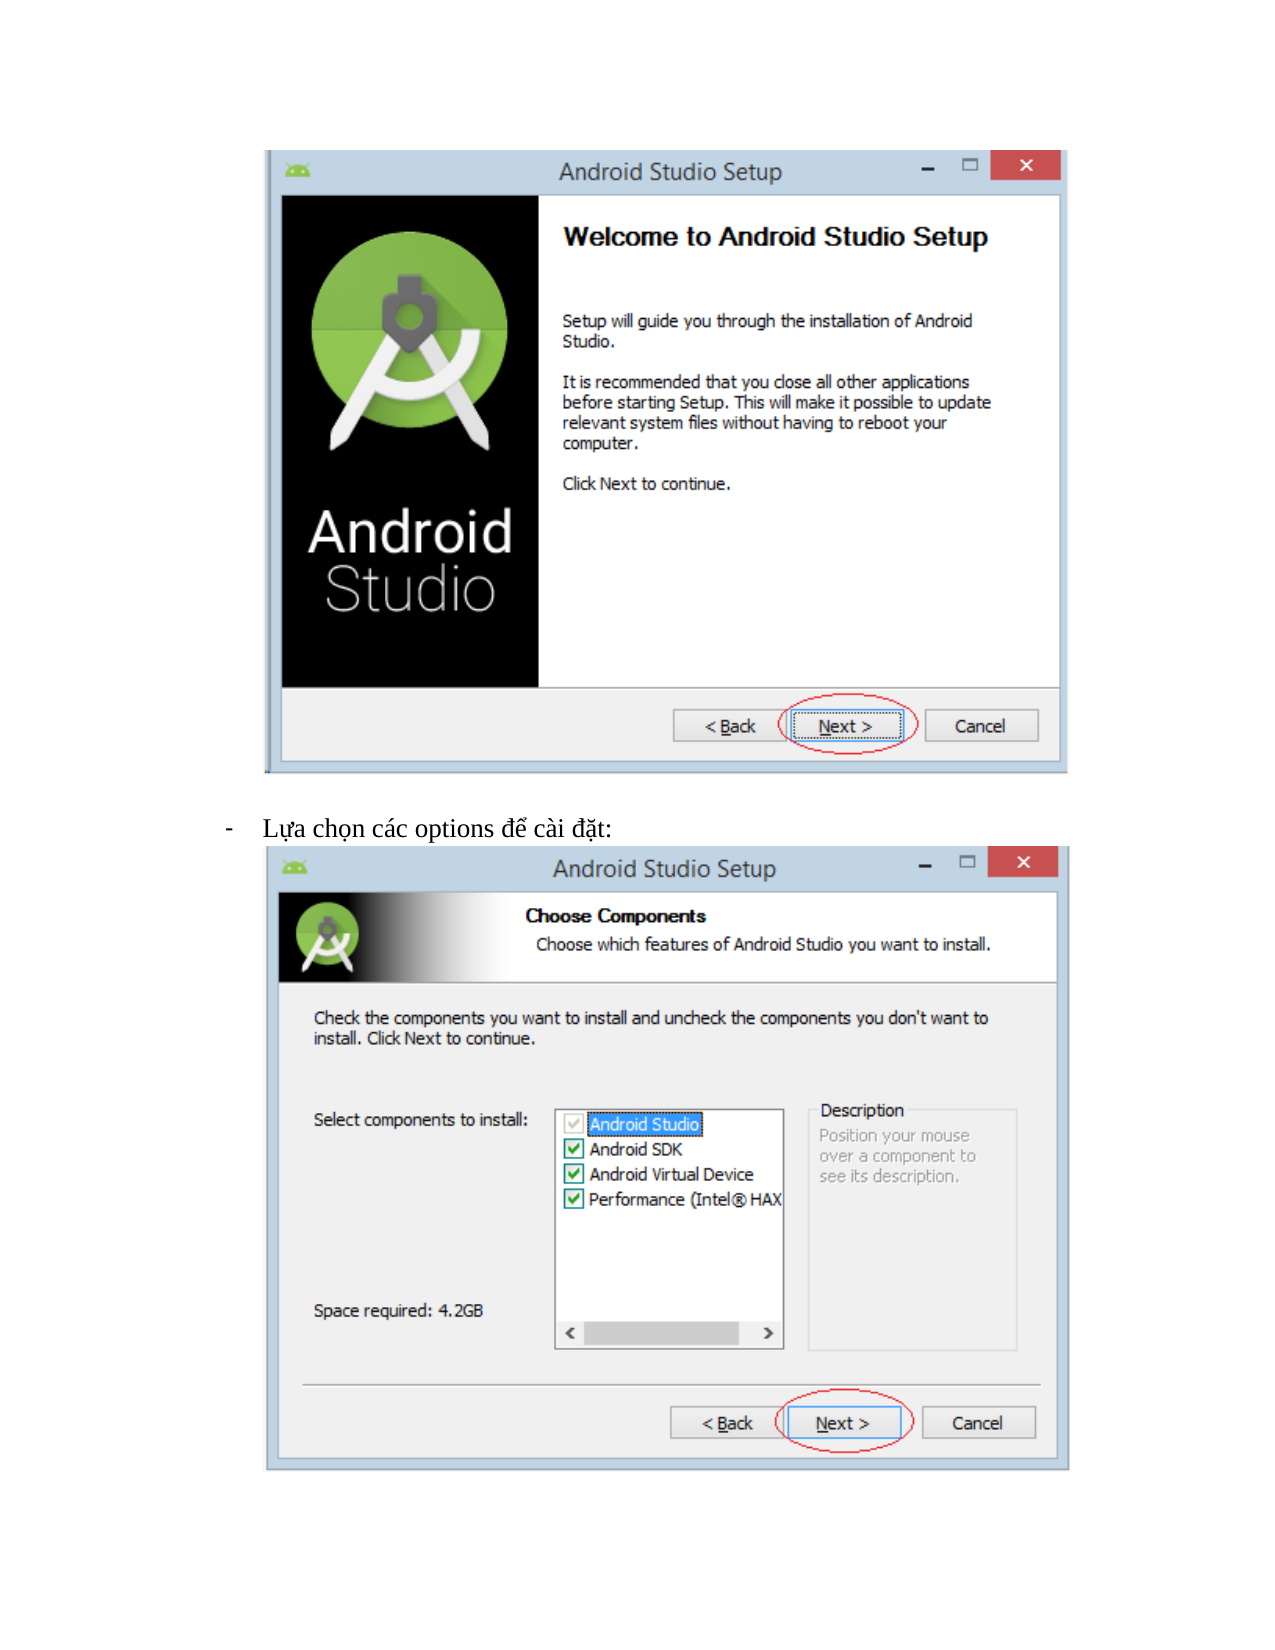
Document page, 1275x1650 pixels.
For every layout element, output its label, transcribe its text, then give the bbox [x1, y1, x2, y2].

picture [262, 846, 1071, 1472]
list Lựa chọn các options để cài đặt: [225, 811, 1125, 844]
picture [262, 150, 1069, 775]
